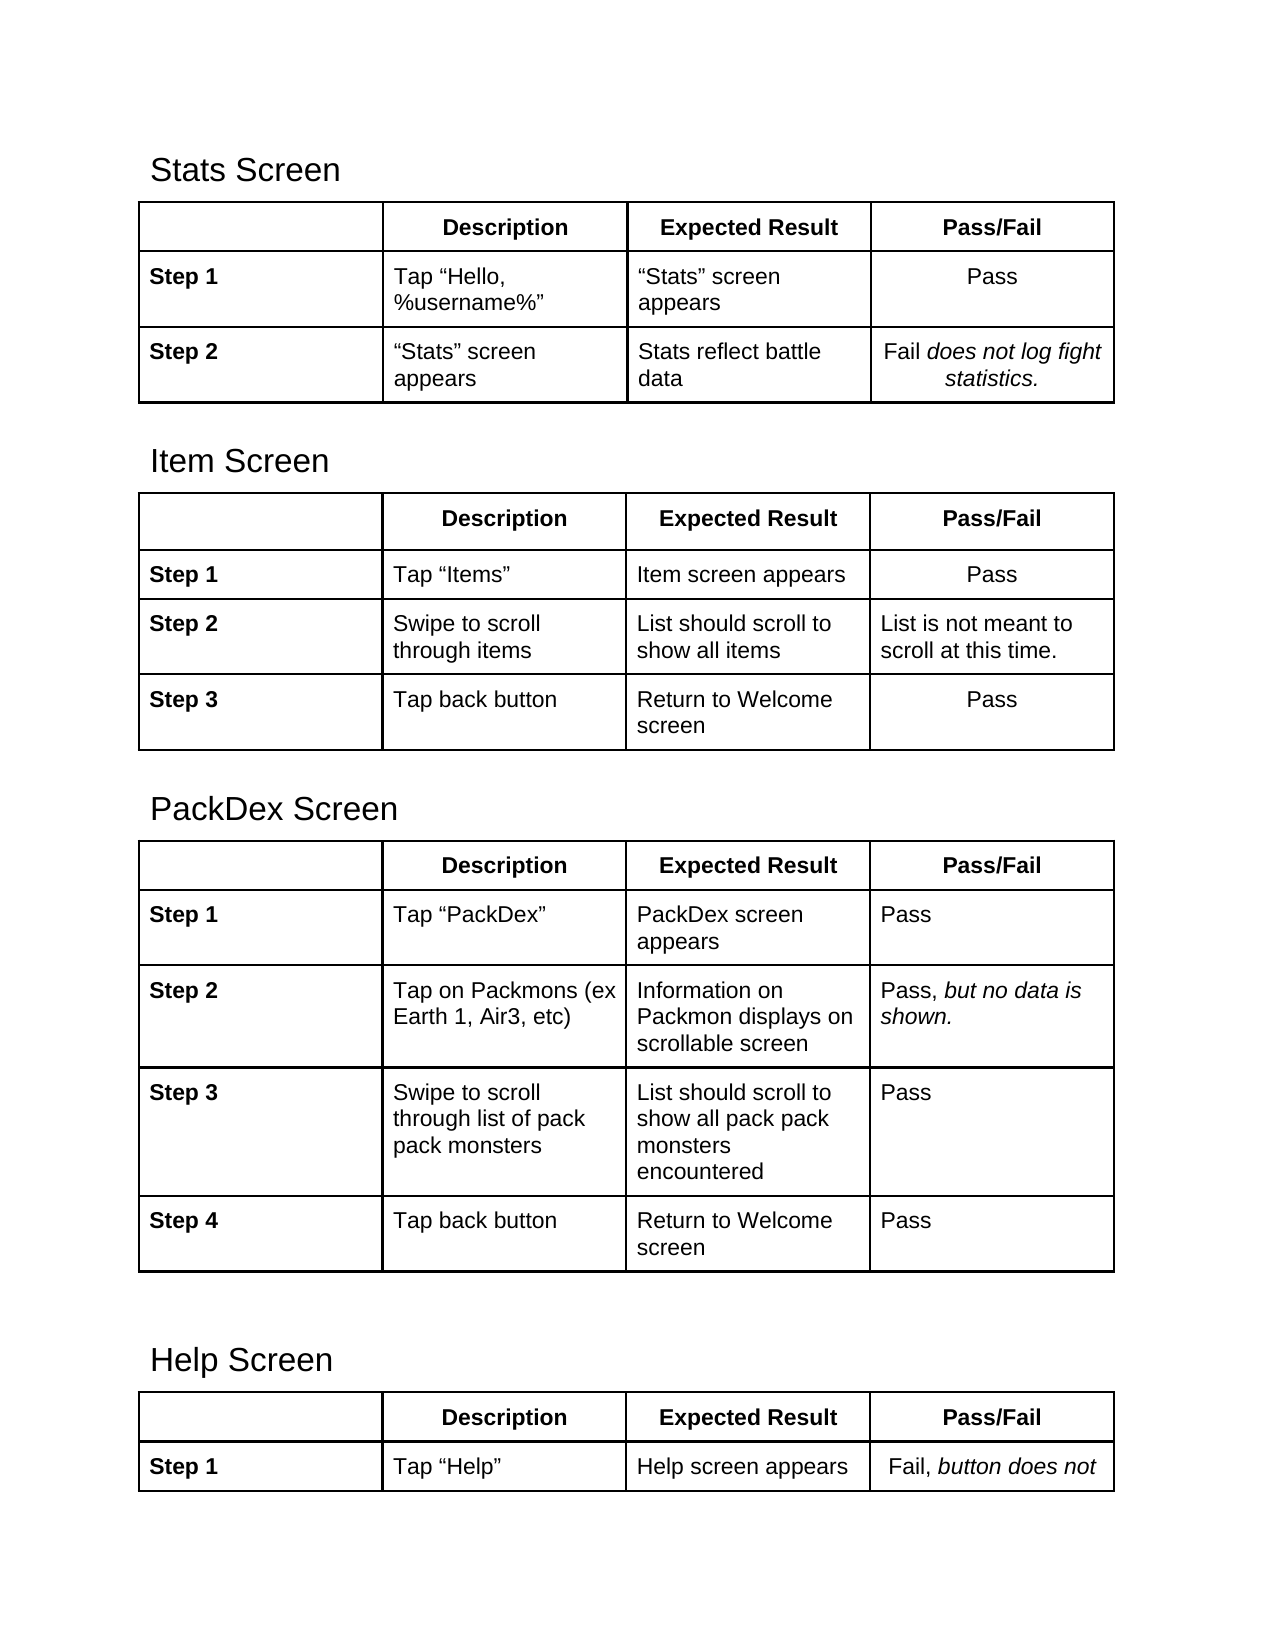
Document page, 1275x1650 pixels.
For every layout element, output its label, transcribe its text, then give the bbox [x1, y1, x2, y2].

table_header Pass/Fail [871, 842, 1113, 889]
table_cell Pass [871, 675, 1113, 749]
table_cell Swipe to scroll through list of pack pack monsters [384, 1069, 625, 1195]
subtitle PackDex Screen [150, 788, 1125, 827]
table_cell List should scroll to show all items [627, 600, 869, 673]
table_header Expected Result [627, 842, 869, 889]
table_header [140, 1393, 381, 1440]
table_cell Step 3 [140, 1069, 381, 1195]
table_cell Information on Packmon displays on scrollable screen [627, 966, 869, 1066]
table_cell Swipe to scroll through items [384, 600, 625, 673]
table_cell Step 2 [140, 966, 381, 1066]
table_header [140, 842, 381, 889]
table_header [140, 203, 382, 250]
subtitle Stats Screen [150, 150, 1125, 188]
table_cell Return to Welcome screen [627, 675, 869, 749]
table_header Description [384, 494, 625, 548]
subtitle Item Screen [150, 441, 1125, 479]
table_header Description [384, 203, 626, 250]
table_cell Step 4 [140, 1197, 381, 1270]
table_cell Pass [872, 252, 1113, 326]
table_cell Pass [871, 891, 1113, 964]
table_cell Step 3 [140, 675, 381, 749]
table_cell PackDex screen appears [627, 891, 869, 964]
table_header Description [384, 842, 625, 889]
table_header Pass/Fail [871, 494, 1113, 548]
table_cell Step 1 [140, 252, 382, 326]
table_cell Return to Welcome screen [627, 1197, 869, 1270]
table_cell Step 1 [140, 891, 381, 964]
table_cell Step 2 [140, 328, 382, 401]
table_header Pass/Fail [871, 1393, 1113, 1440]
table_cell Tap “Items” [384, 551, 625, 598]
table_header Expected Result [627, 1393, 869, 1440]
table_cell Fail, button does not change activity [871, 1443, 1113, 1489]
table_cell Step 2 [140, 600, 381, 673]
table_cell List should scroll to show all pack pack monsters encountered [627, 1069, 869, 1195]
table_cell Pass, but no data is shown. [871, 966, 1113, 1066]
table_cell Help screen appears [627, 1443, 869, 1489]
table_cell Pass [871, 551, 1113, 598]
subtitle Help Screen [150, 1340, 1125, 1378]
table_cell Pass [871, 1069, 1113, 1195]
table_header Description [384, 1393, 625, 1440]
table_cell Pass [871, 1197, 1113, 1270]
table_cell Step 1 [140, 1443, 381, 1489]
table_header Expected Result [629, 203, 870, 250]
table_cell “Stats” screen appears [629, 252, 870, 326]
table_cell Fail does not log fight statistics. [872, 328, 1113, 401]
table_cell Step 1 [140, 551, 381, 598]
table_cell Tap back button [384, 675, 625, 749]
table_header Pass/Fail [872, 203, 1113, 250]
table_cell Tap “PackDex” [384, 891, 625, 964]
table_cell Tap “Help” [384, 1443, 625, 1489]
table_cell Tap back button [384, 1197, 625, 1270]
table_cell Item screen appears [627, 551, 869, 598]
table_cell Stats reflect battle data [629, 328, 870, 401]
table_cell “Stats” screen appears [384, 328, 626, 401]
table_header Expected Result [627, 494, 869, 548]
table_cell Tap “Hello, %username%” [384, 252, 626, 326]
table_cell List is not meant to scroll at this time. [871, 600, 1113, 673]
table_header [140, 494, 381, 548]
table_cell Tap on Packmons (ex Earth 1, Air3, etc) [384, 966, 625, 1066]
